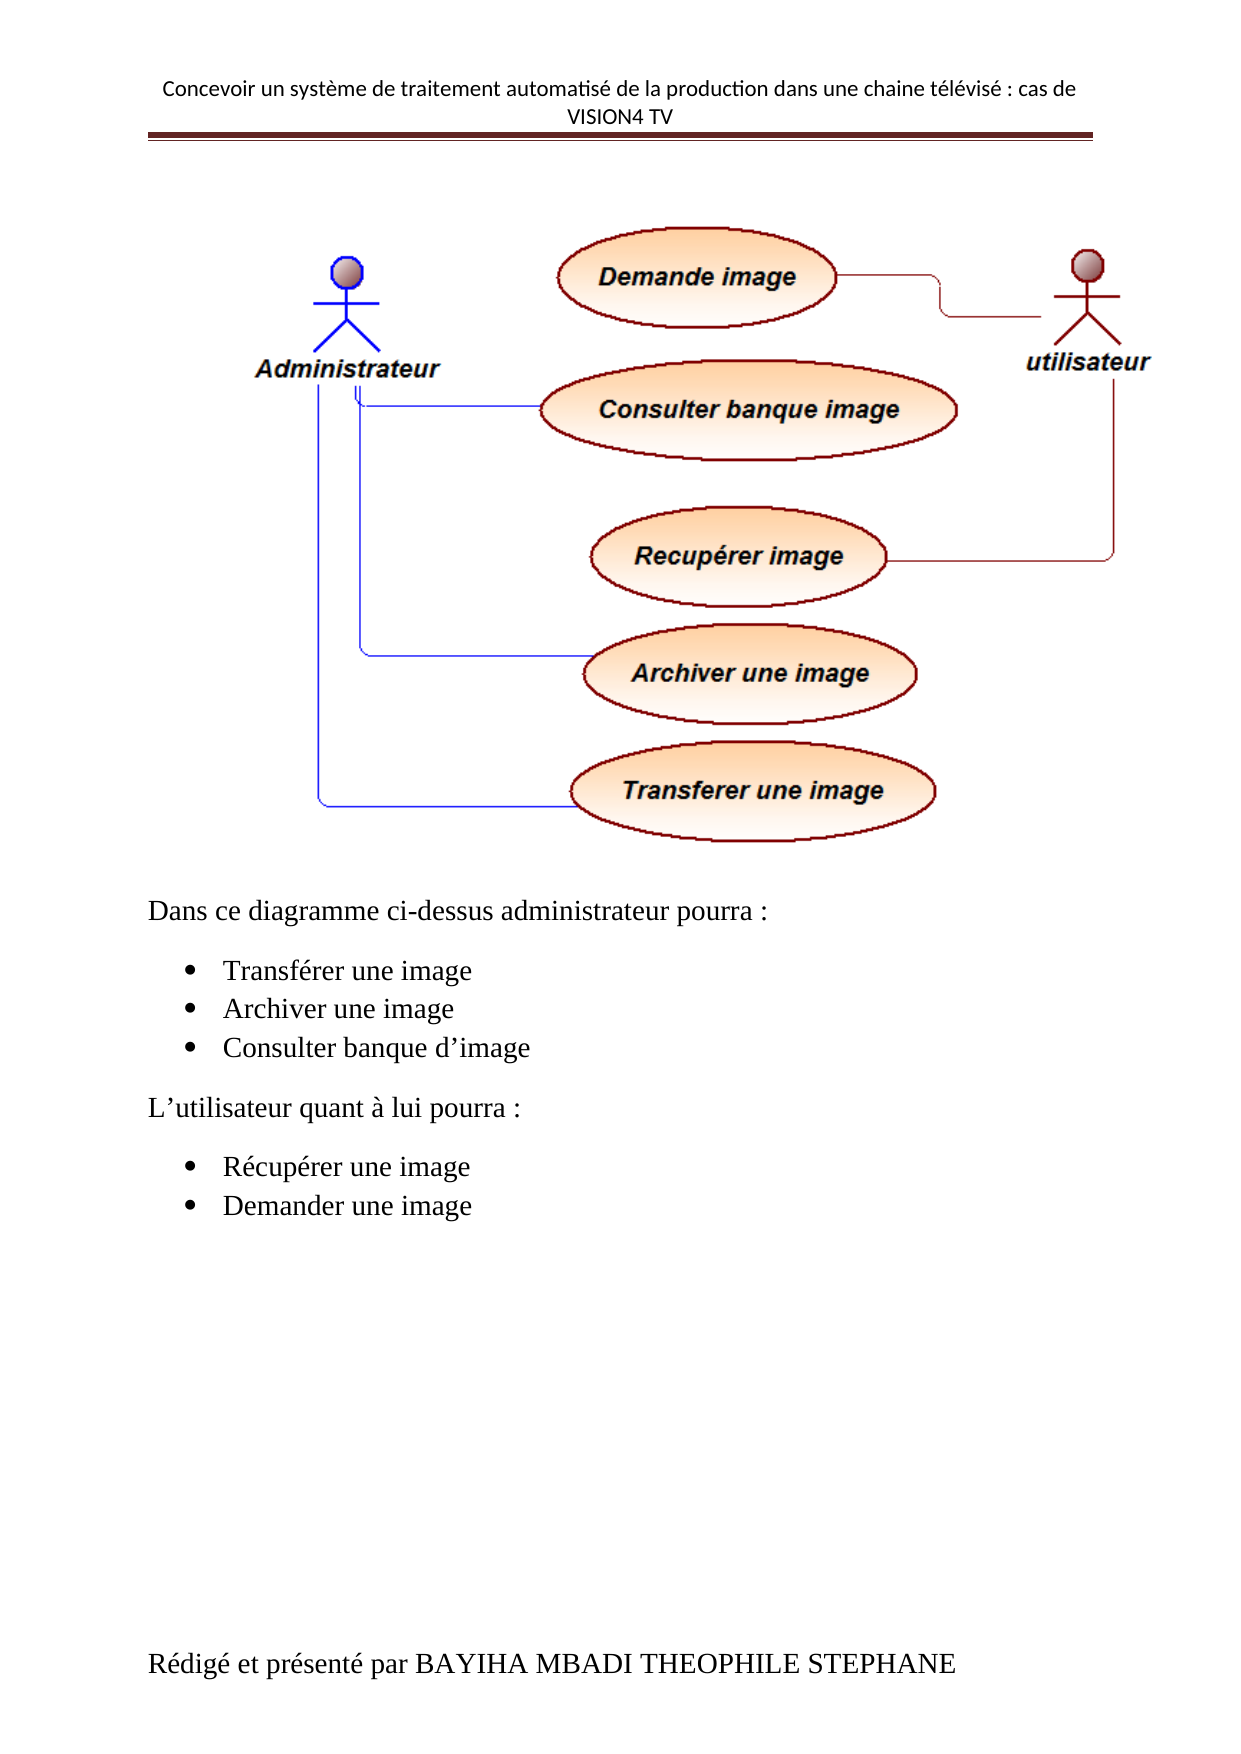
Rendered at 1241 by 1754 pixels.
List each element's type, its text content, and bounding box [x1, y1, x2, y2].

list Transférer une image [185, 953, 1093, 987]
text L’utilisateur quant à lui pourra : [148, 1090, 1093, 1123]
text Dans ce diagramme ci-dessus administrateur pourra : [148, 893, 1093, 927]
list Récupérer une image [185, 1149, 1093, 1183]
picture [236, 213, 1182, 869]
list Archiver une image [185, 992, 1093, 1025]
list Consulter banque d’image [185, 1030, 1093, 1064]
list Demander une image [185, 1188, 1093, 1221]
